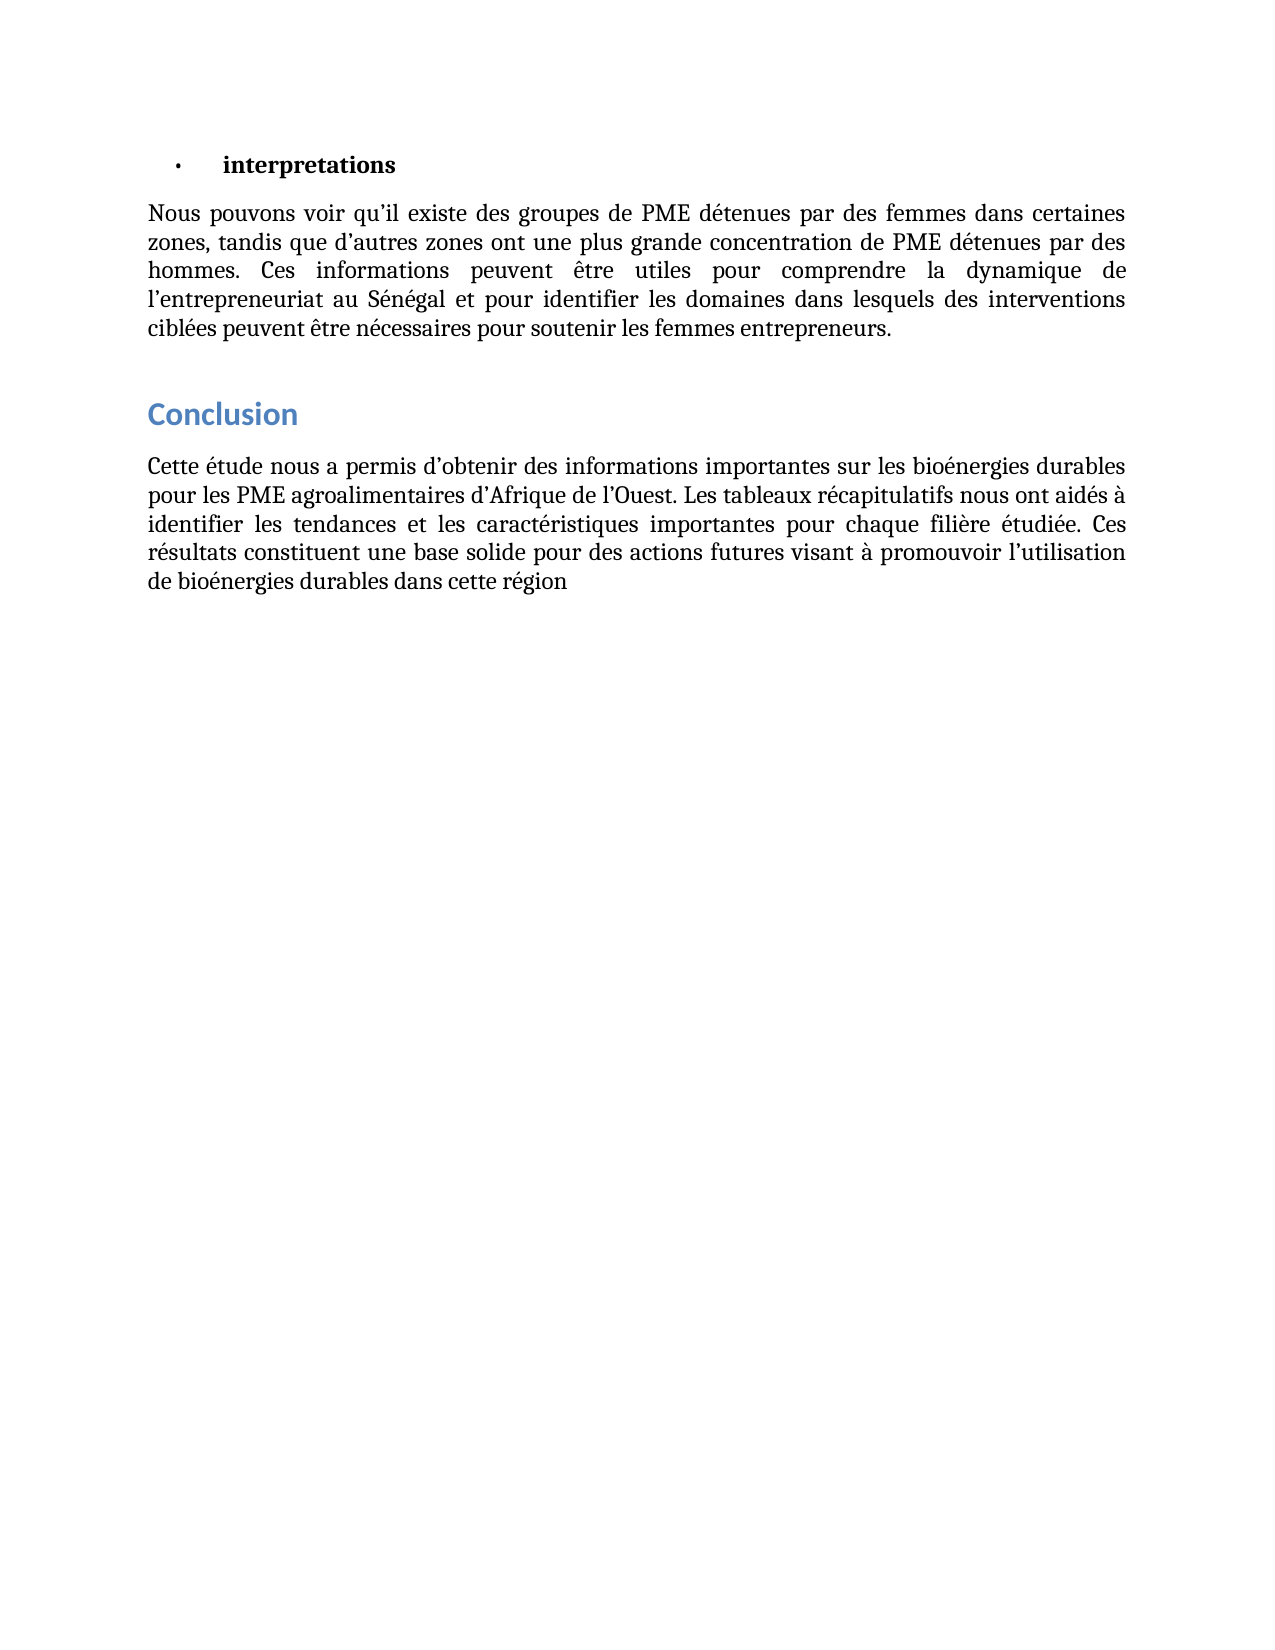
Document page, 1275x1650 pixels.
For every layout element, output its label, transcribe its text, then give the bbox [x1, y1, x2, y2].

text Nous pouvons voir qu’il existe des groupes de PME détenues par des femmes dans certaines zones, tandis que d’autres zones ont une plus grande concentration de PME détenues par des hommes. Ces informations peuvent être utiles pour comprendre la dynamique de l’entrepreneuriat au Sénégal et pour identifier les domaines dans lesquels des interventions ciblées peuvent être nécessaires pour soutenir les femmes entrepreneurs. [148, 199, 1127, 343]
text Cette étude nous a permis d’obtenir des informations importantes sur les bioénergies durables pour les PME agroalimentaires d’Afrique de l’Ouest. Les tableaux récapitulatifs nous ont aidés à identifier les tendances et les caractéristiques importantes pour chaque filière étudiée. Ces résultats constituent une base solide pour des actions futures visant à promouvoir l’utilisation de bioénergies durables dans cette région [148, 452, 1127, 596]
list interpretations [173, 151, 1127, 180]
subtitle Conclusion [148, 393, 1127, 433]
